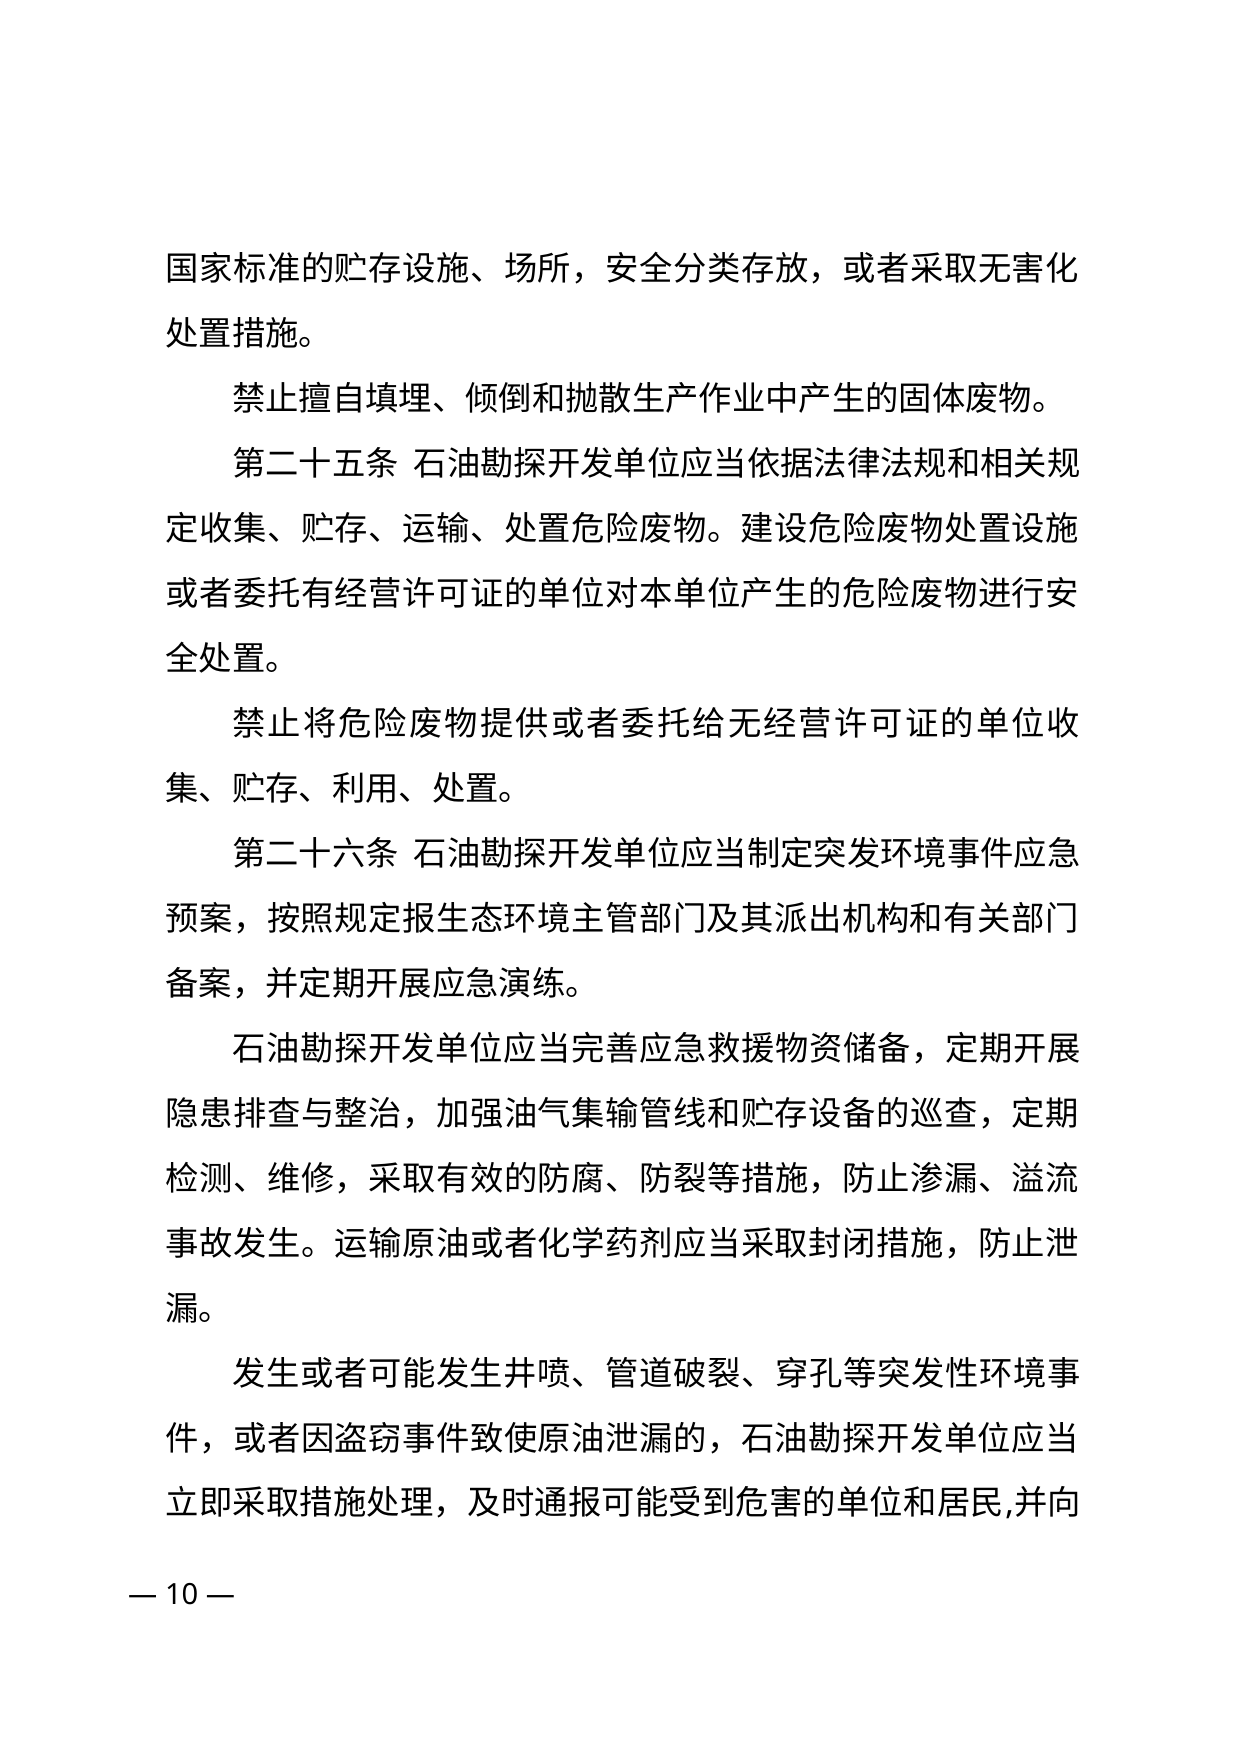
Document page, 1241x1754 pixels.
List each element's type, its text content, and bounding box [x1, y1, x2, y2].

text 石油勘探开发单位应当完善应急救援物资储备，定期开展隐患排查与整治，加强油气集输管线和贮存设备的巡查，定期检测、维修，采取有效的防腐、防裂等措施，防止渗漏、溢流事故发生。运输原油或者化学药剂应当采取封闭措施，防止泄漏。 [165, 1013, 1081, 1338]
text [165, 1338, 1081, 1533]
text 禁止将危险废物提供或者委托给无经营许可证的单位收集、贮存、利用、处置。 [165, 688, 1081, 818]
text 第二十六条 石油勘探开发单位应当制定突发环境事件应急预案，按照规定报生态环境主管部门及其派出机构和有关部门备案，并定期开展应急演练。 [165, 818, 1081, 1013]
text 禁止擅自填埋、倾倒和抛散生产作业中产生的固体废物。 [165, 363, 1081, 428]
text 第二十五条 石油勘探开发单位应当依据法律法规和相关规定收集、贮存、运输、处置危险废物。建设危险废物处置设施或者委托有经营许可证的单位对本单位产生的危险废物进行安全处置。 [165, 428, 1081, 688]
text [165, 233, 1081, 363]
